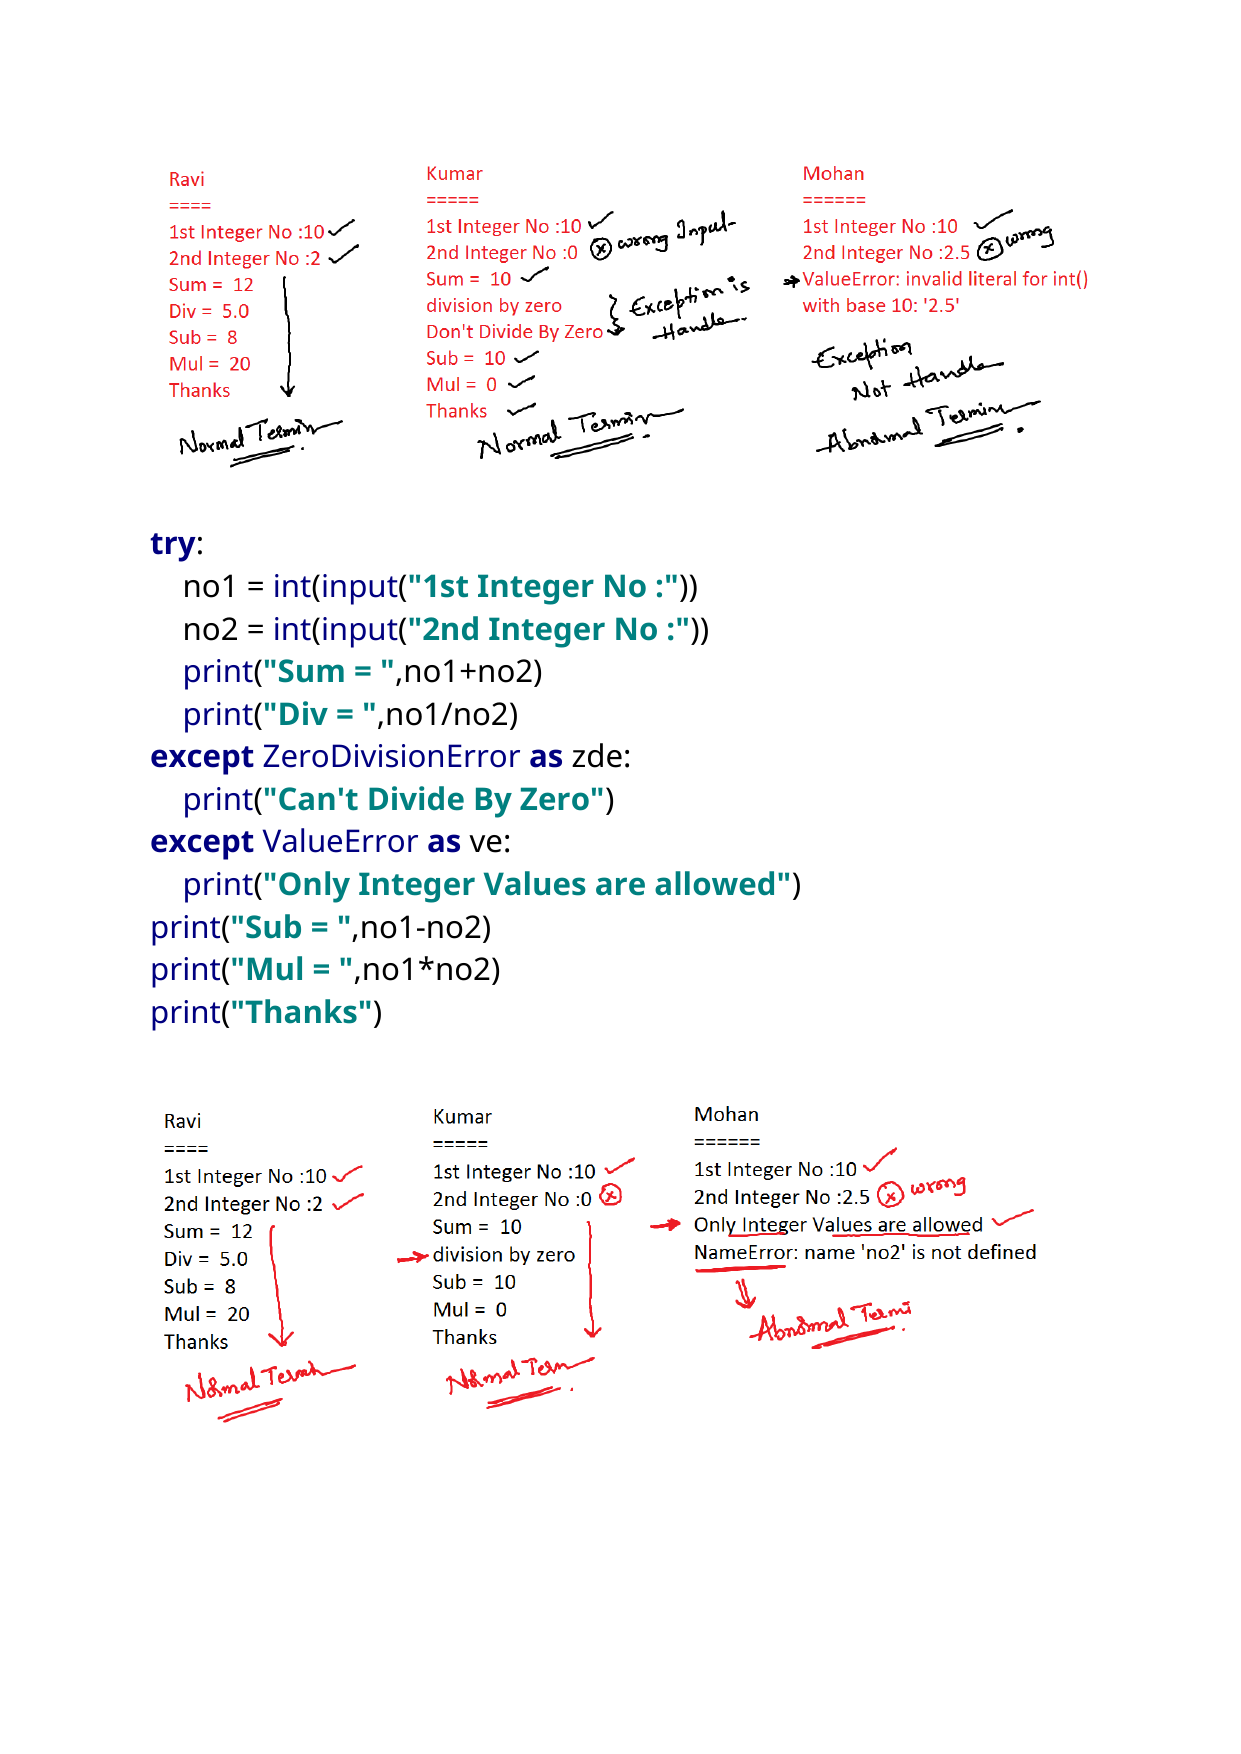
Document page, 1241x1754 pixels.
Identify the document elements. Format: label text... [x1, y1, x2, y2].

text try: no1 = int(input("1st Integer No :")) no2 = int(input("2nd Integer No :")) print("Sum = ",no1+no2) print("Div = ",no1/no2) except ZeroDivisionError as zde: print("Can't Divide By Zero") except ValueError as ve: print("Only Integer Values are allowed") print("Sub = ",no1-no2) print("Mul = ",no1*no2) print("Thanks") [150, 521, 1090, 1032]
picture [150, 1085, 1090, 1443]
picture [150, 150, 1089, 497]
